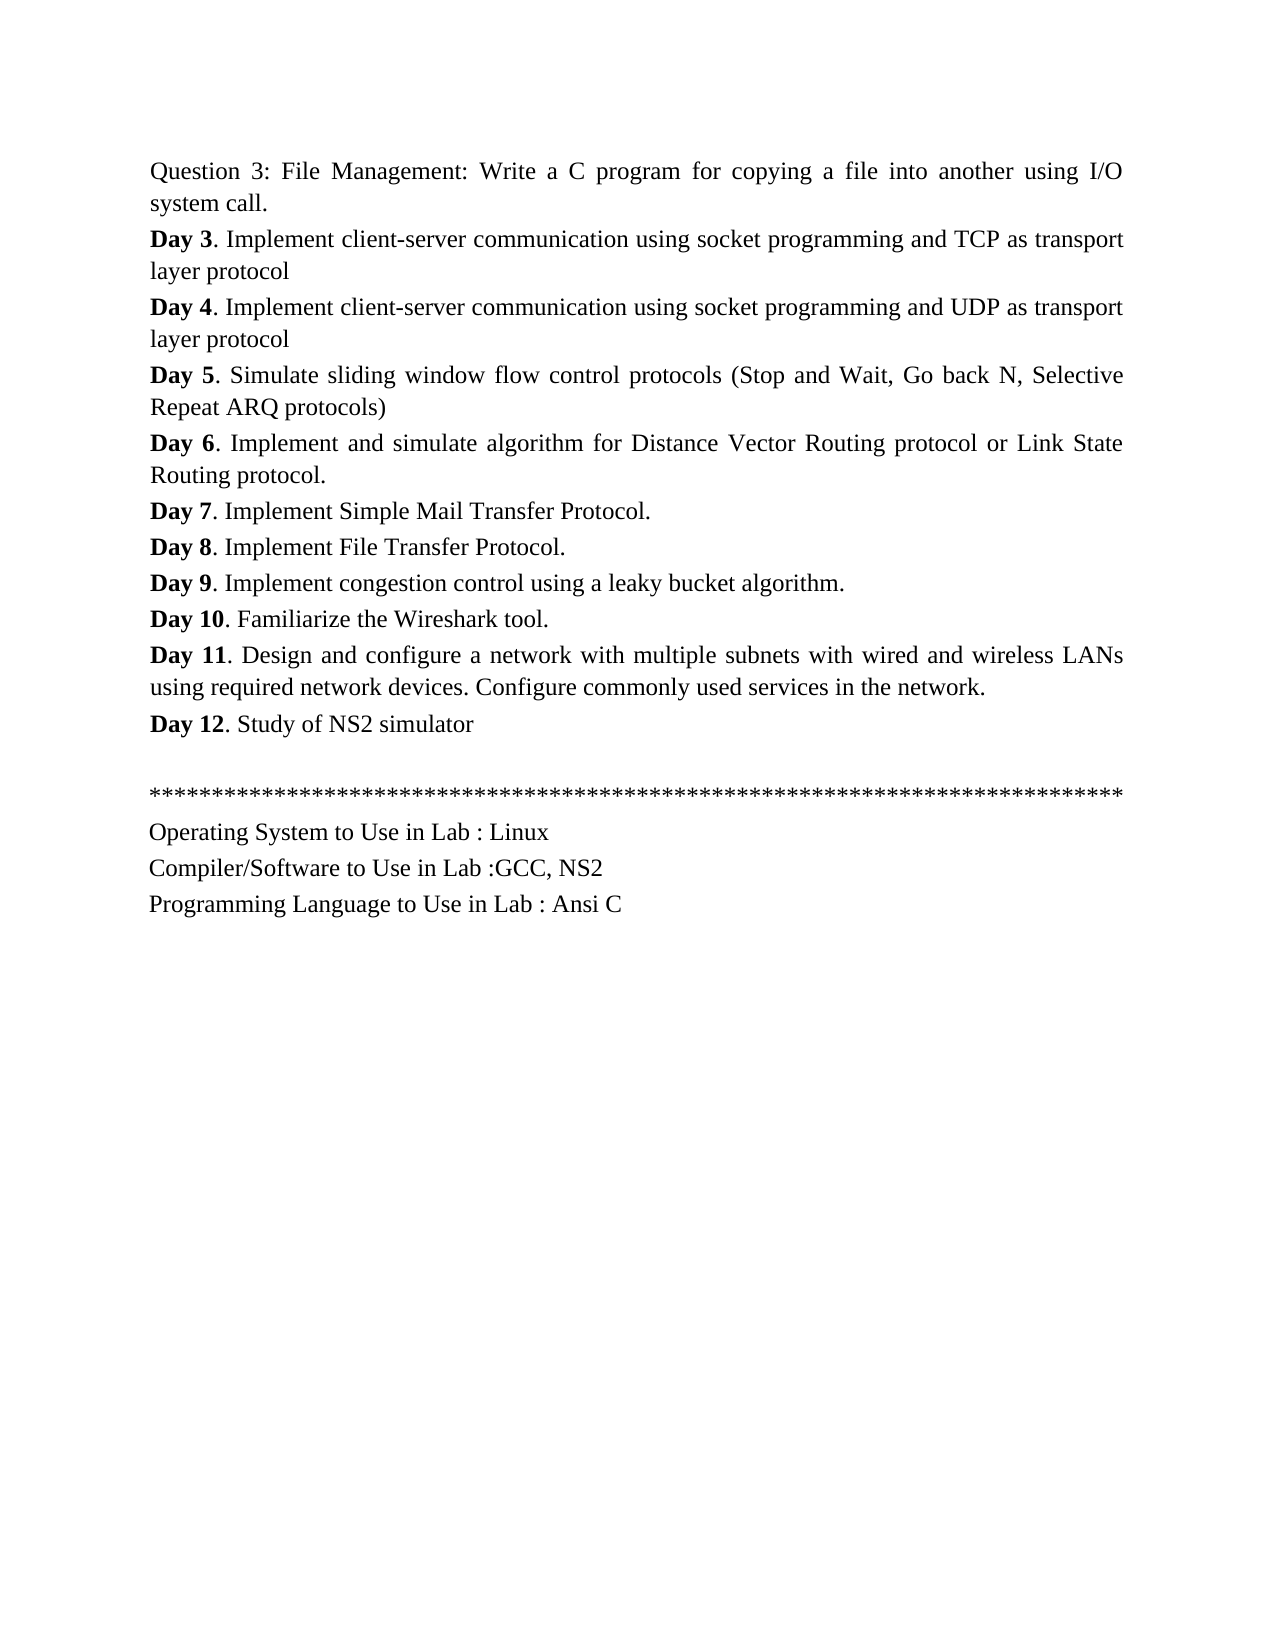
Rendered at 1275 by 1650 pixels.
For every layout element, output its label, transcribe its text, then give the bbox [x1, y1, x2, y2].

text Day 10. Familiarize the Wireshark tool. [150, 604, 1125, 633]
text ****************************************************************************** [148, 781, 1125, 810]
text Day 4. Implement client-server communication using socket programming and UDP as transport layer protocol [150, 292, 1125, 353]
text Day 6. Implement and simulate algorithm for Distance Vector Routing protocol or Link State Routing protocol. [150, 428, 1125, 489]
text Day 3. Implement client-server communication using socket programming and TCP as transport layer protocol [150, 224, 1125, 284]
text Day 7. Implement Simple Mail Transfer Protocol. [150, 496, 1125, 525]
text Programming Language to Use in Lab : Ansi C [148, 889, 1125, 918]
text Question 3: File Management: Write a C program for copying a file into another using I/O system call. [150, 156, 1125, 217]
text Day 9. Implement congestion control using a leaky bucket algorithm. [150, 568, 1125, 597]
text Day 12. Study of NS2 simulator [150, 709, 1125, 737]
text Day 11. Design and configure a network with multiple subnets with wired and wireless LANs using required network devices. Configure commonly used services in the network. [150, 641, 1125, 701]
text Day 5. Simulate sliding window flow control protocols (Stop and Wait, Go back N, Selective Repeat ARQ protocols) [150, 360, 1125, 421]
text Operating System to Use in Lab : Linux [148, 817, 1125, 846]
text Day 8. Implement File Transfer Protocol. [150, 532, 1125, 561]
text Compiler/Software to Use in Lab :GCC, NS2 [148, 853, 1125, 882]
